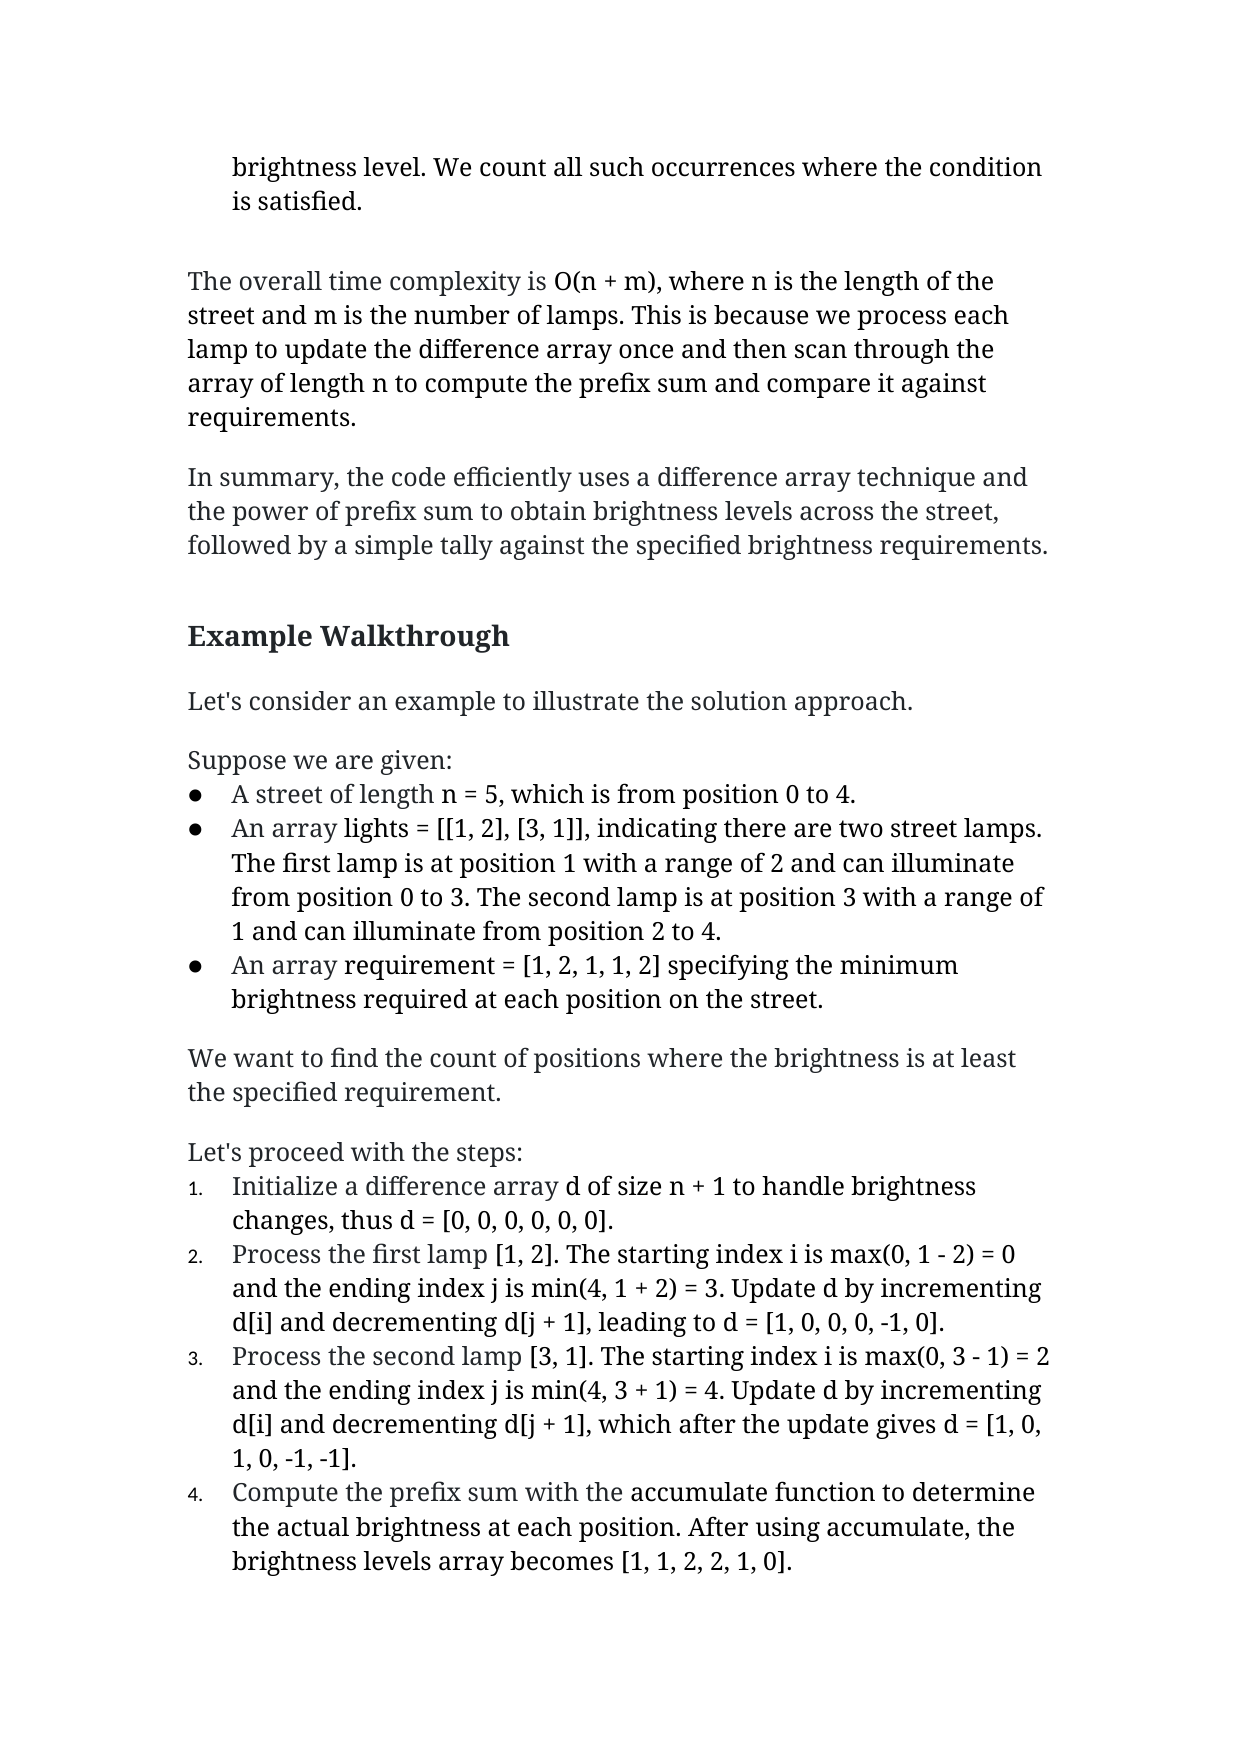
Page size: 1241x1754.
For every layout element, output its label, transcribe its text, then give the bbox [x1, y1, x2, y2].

list Process the second lamp [3, 1]. The starting index i is max(0, 3 - 1) = 2 and the ending index j is min(4, 3 + 1) = 4. Update d by incrementing d[i] and decrementing d[j + 1], which after the update gives d = [1, 0, 1, 0, -1, -1]. [187, 1339, 1053, 1475]
text Suppose we are given: [187, 743, 1053, 777]
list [187, 150, 1053, 218]
text In summary, the code efficiently uses a difference array technique and the power of prefix sum to obtain brightness levels across the street, followed by a simple tally against the specified brightness requirements. [187, 459, 1053, 561]
text The overall time complexity is O(n + m), where n is the length of the street and m is the number of lamps. This is because we process each lamp to update the difference array once and then scan through the array of length n to compute the prefix sum and compare it against requirements. [187, 263, 1053, 434]
list Process the first lamp [1, 2]. The starting index i is max(0, 1 - 2) = 0 and the ending index j is min(4, 1 + 2) = 3. Update d by incrementing d[i] and decrementing d[j + 1], leading to d = [1, 0, 0, 0, -1, 0]. [187, 1237, 1053, 1339]
text We want to find the count of positions where the brightness is at least the specified requirement. [187, 1041, 1053, 1109]
subtitle Example Walkthrough [187, 616, 1053, 654]
list Initialize a difference array d of size n + 1 to handle brightness changes, thus d = [0, 0, 0, 0, 0, 0]. [187, 1168, 1053, 1237]
list A street of length n = 5, which is from position 0 to 4. [187, 777, 1053, 811]
list An array requirement = [1, 2, 1, 1, 2] specifying the minimum brightness required at each position on the street. [187, 947, 1053, 1016]
list An array lights = [[1, 2], [3, 1]], indicating there are two street lamps. The first lamp is at position 1 with a range of 2 and can illuminate from position 0 to 3. The second lamp is at position 3 with a range of 1 and can illuminate from position 2 to 4. [187, 811, 1053, 947]
list Compute the prefix sum with the accumulate function to determine the actual brightness at each position. After using accumulate, the brightness levels array becomes [1, 1, 2, 2, 1, 0]. [187, 1475, 1053, 1577]
text Let's consider an example to illustrate the solution approach. [187, 683, 1053, 718]
text Let's proceed with the steps: [187, 1134, 1053, 1168]
